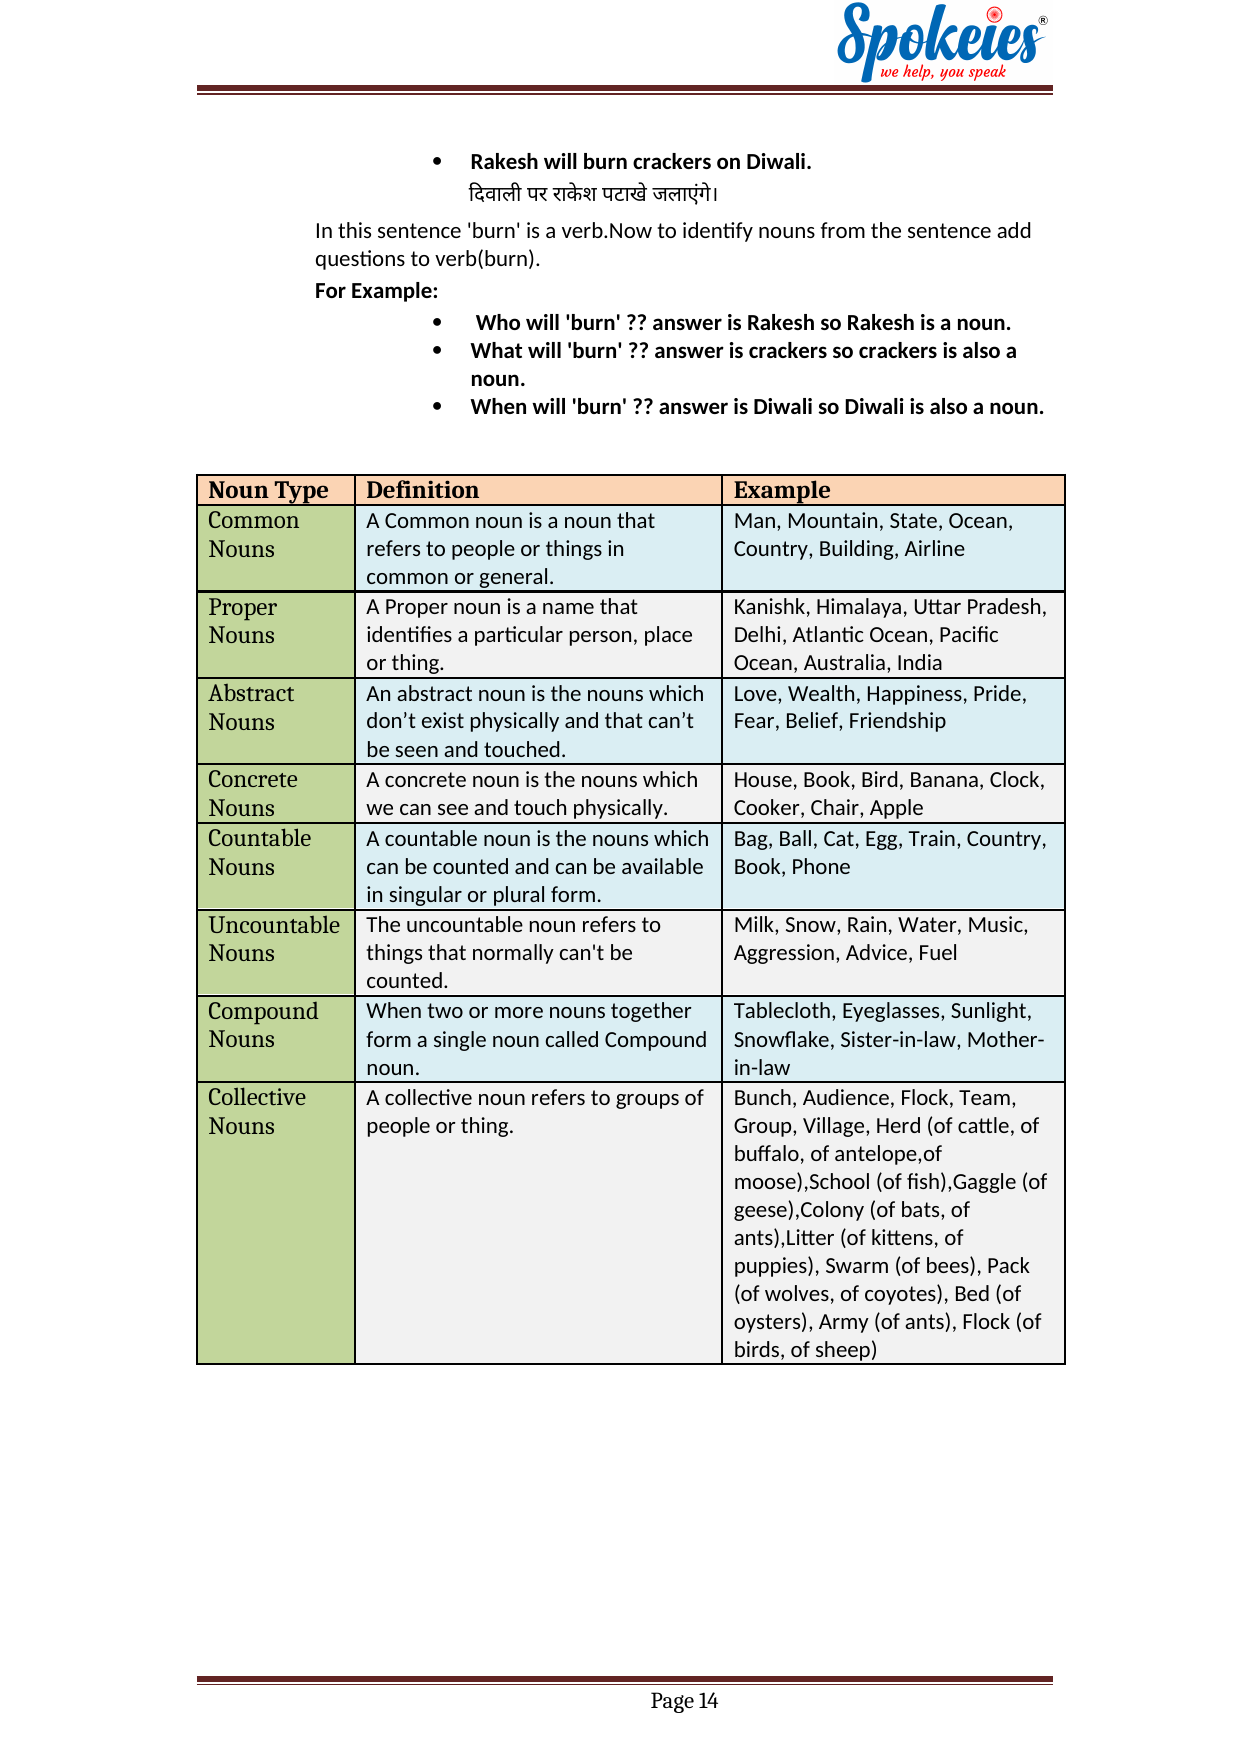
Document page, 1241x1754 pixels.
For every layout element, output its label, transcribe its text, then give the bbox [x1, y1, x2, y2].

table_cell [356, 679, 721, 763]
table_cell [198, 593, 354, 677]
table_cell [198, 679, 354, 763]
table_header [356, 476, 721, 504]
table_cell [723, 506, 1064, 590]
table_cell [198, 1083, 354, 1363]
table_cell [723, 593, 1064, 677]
text दिवाली पर राकेश पटाखे जलाएंगे। [469, 179, 1053, 208]
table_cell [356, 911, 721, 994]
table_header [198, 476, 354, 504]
text For Example: [315, 276, 1053, 304]
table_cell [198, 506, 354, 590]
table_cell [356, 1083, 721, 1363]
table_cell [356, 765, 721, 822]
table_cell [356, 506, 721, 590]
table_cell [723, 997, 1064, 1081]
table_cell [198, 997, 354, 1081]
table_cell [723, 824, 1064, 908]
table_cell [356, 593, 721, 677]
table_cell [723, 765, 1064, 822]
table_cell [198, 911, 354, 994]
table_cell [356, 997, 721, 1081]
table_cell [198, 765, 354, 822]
text When will 'burn' ?? answer is Diwali so Diwali is also a noun. [433, 392, 1053, 420]
text Who will 'burn' ?? answer is Rakesh so Rakesh is a noun. [433, 308, 1053, 336]
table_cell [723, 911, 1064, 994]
text In this sentence 'burn' is a verb.Now to identify nouns from the sentence add questions to verb(burn). [315, 216, 1053, 272]
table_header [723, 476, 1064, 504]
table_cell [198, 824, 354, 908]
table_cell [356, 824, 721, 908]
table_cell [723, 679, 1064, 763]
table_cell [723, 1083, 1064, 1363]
text What will 'burn' ?? answer is crackers so crackers is also a noun. [433, 336, 1053, 392]
picture [833, 0, 1053, 84]
text Rakesh will burn crackers on Diwali. [433, 147, 1053, 175]
